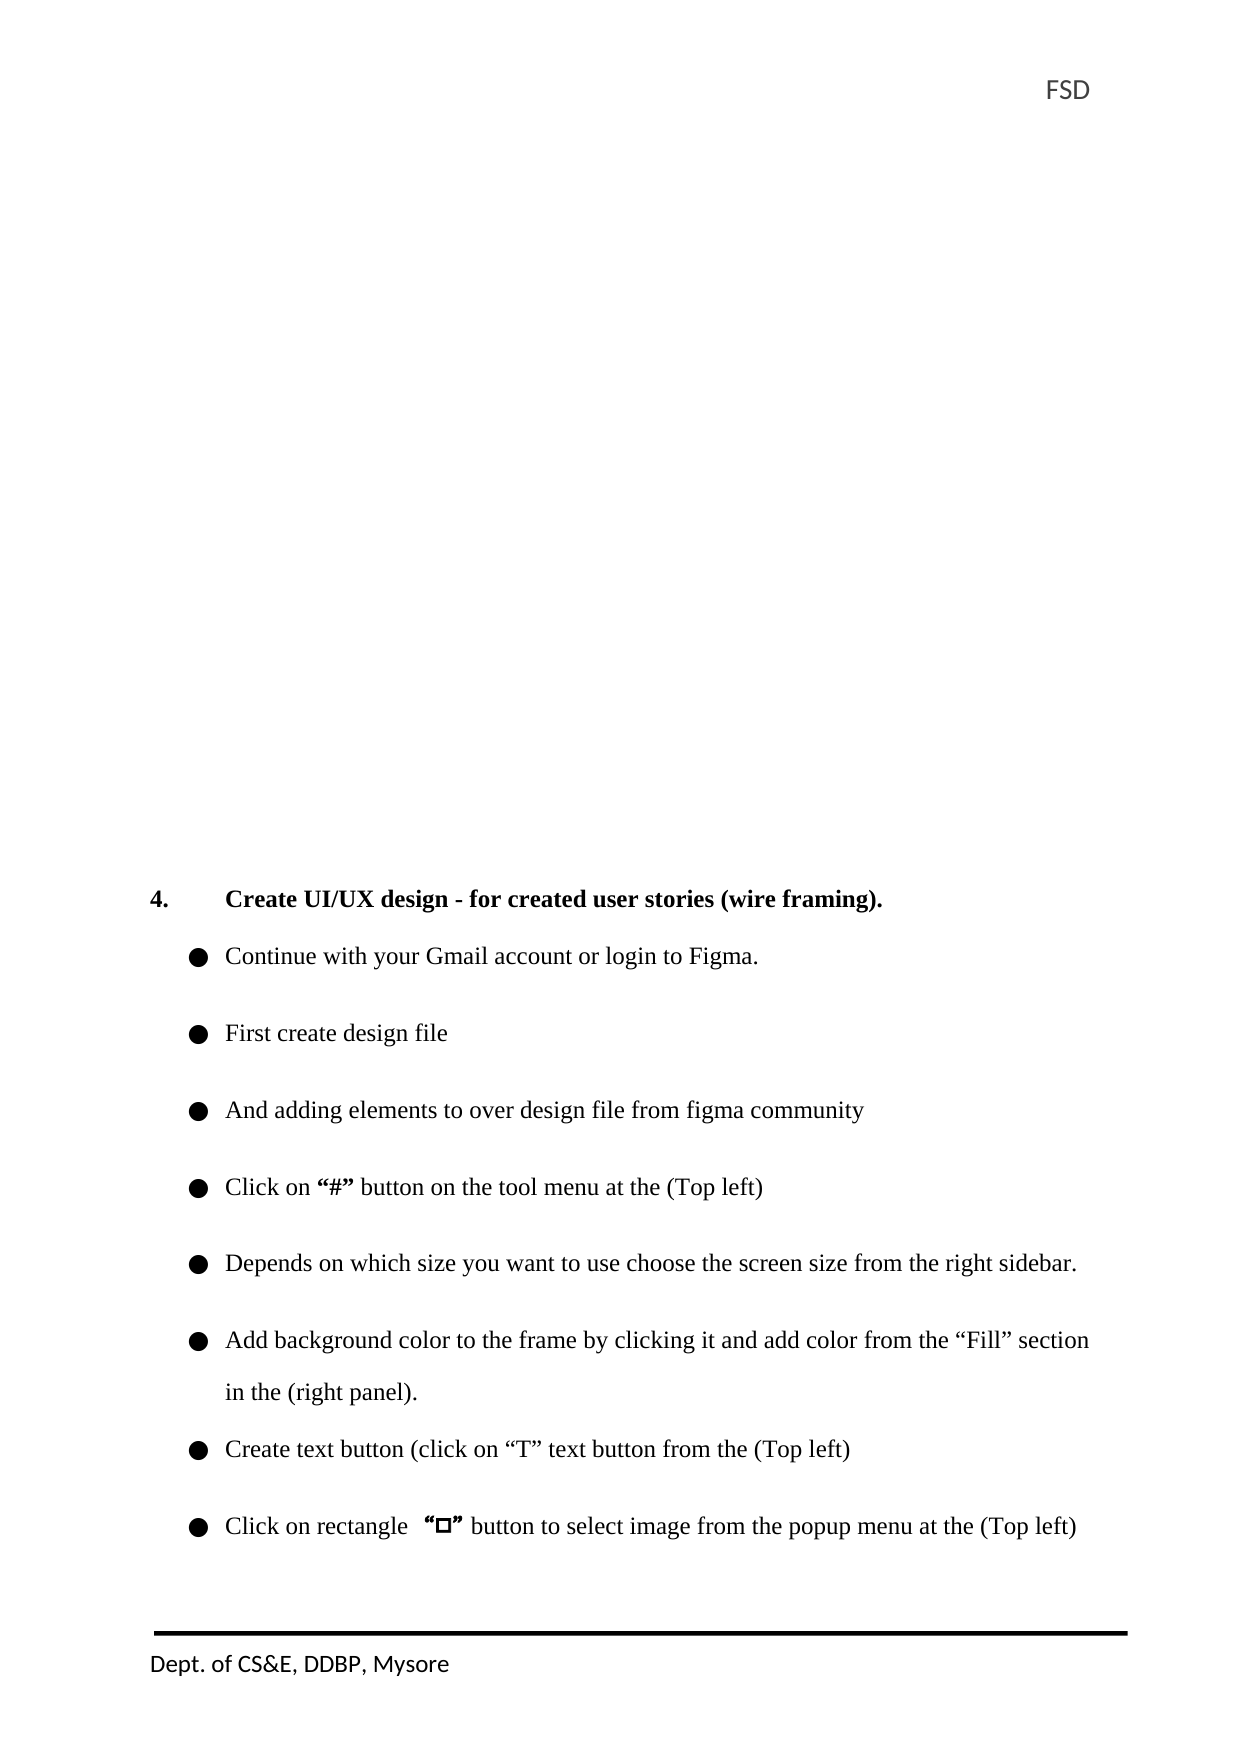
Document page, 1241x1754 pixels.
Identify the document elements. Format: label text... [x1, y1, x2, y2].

list Depends on which size you want to use choose the screen size from the right sidebar. [187, 1235, 1090, 1286]
list First create design file [187, 1004, 1090, 1056]
list And adding elements to over design file from figma community [187, 1081, 1090, 1132]
list Click on rectangle button to select image from the popup menu at the (Top left) [187, 1497, 1090, 1549]
list Continue with your Gmail account or login to Figma. [187, 927, 1090, 979]
list Create UI/UX design - for created user stories (wire framing). [150, 884, 1090, 913]
list Click on “#” button on the tool menu at the (Top left) [187, 1158, 1090, 1209]
list Create text button (click on “T” text button from the (Top left) [187, 1421, 1090, 1472]
list Add background color to the frame by clicking it and add color from the “Fill” section in the (right panel). [187, 1312, 1090, 1406]
